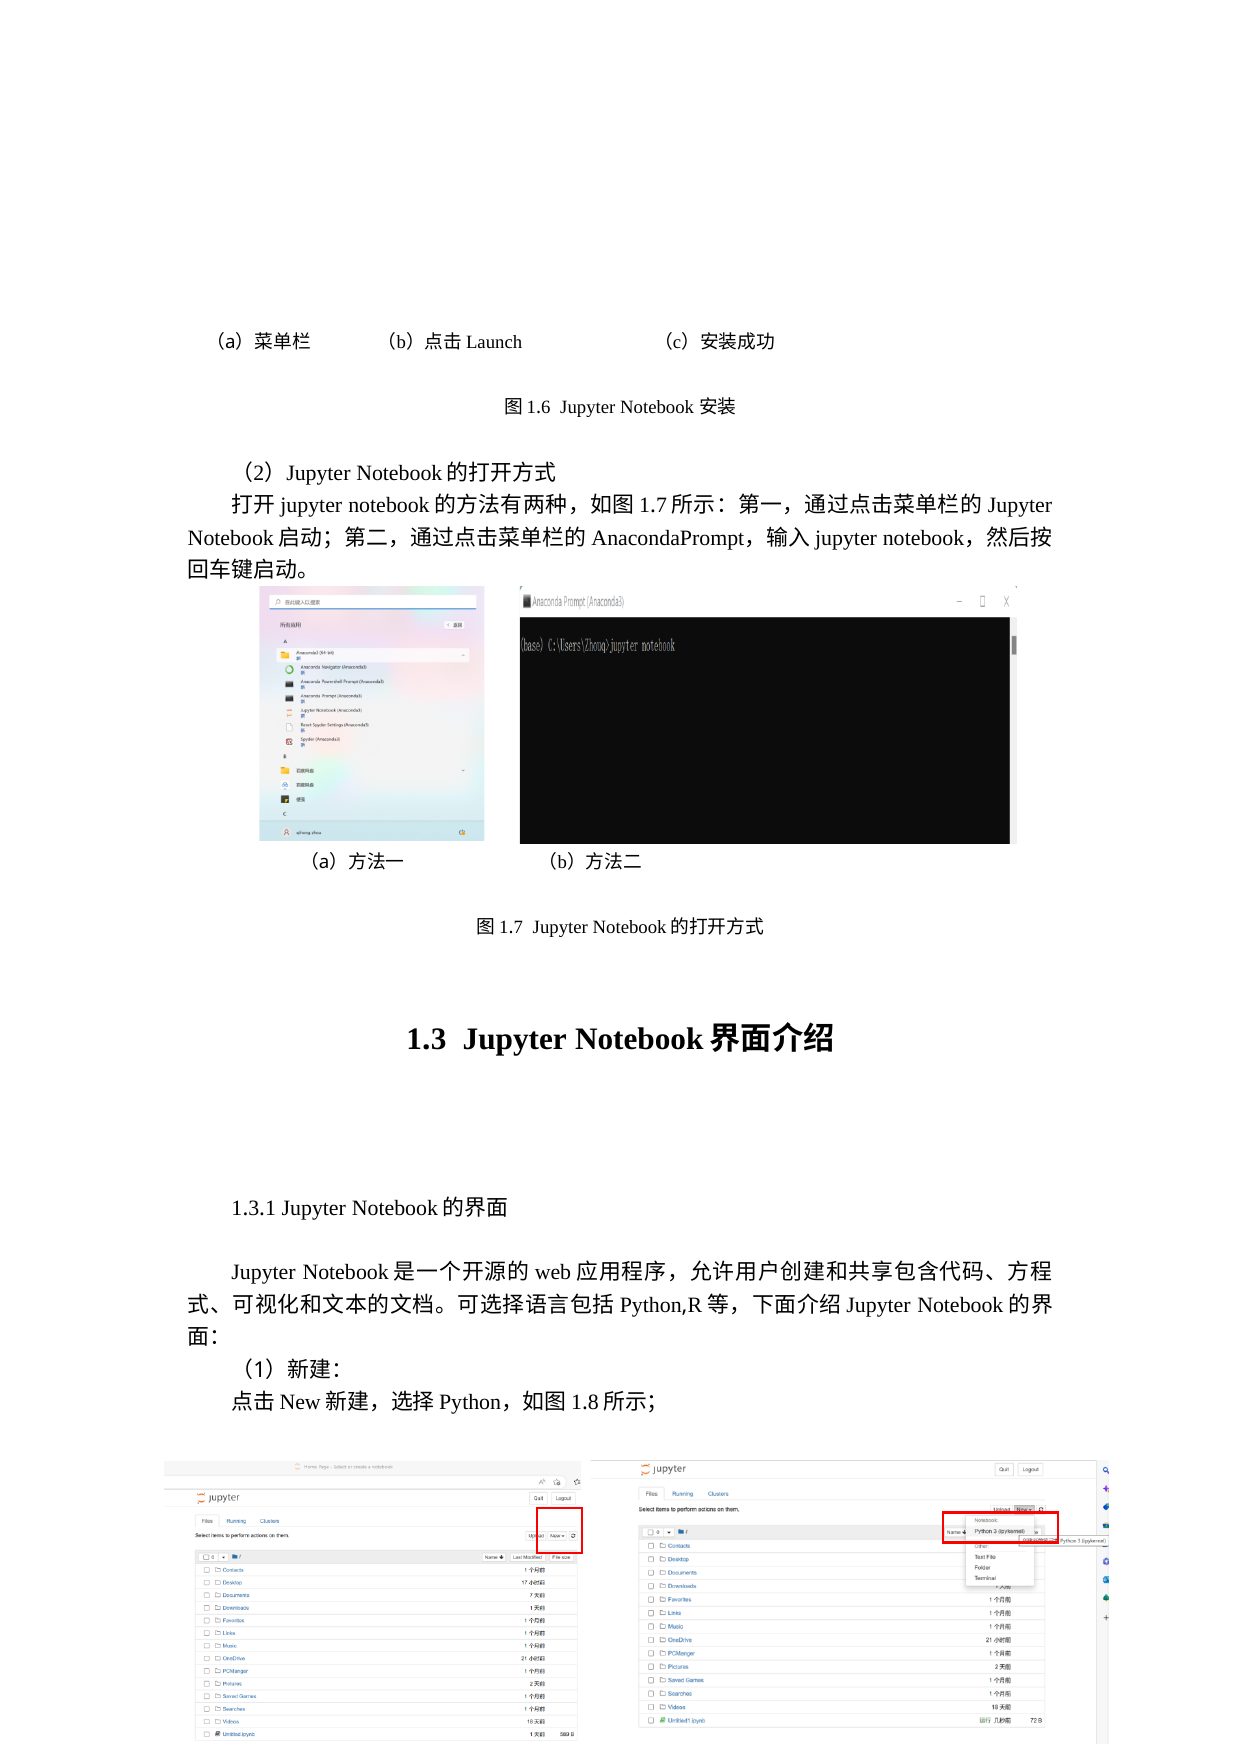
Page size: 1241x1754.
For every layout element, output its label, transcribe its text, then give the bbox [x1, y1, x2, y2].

text 图1.7 Jupyter Notebook的打开方式 [187, 909, 1053, 942]
text 1.3 Jupyter Notebook界面介绍 [187, 1004, 1053, 1069]
picture [259, 586, 485, 841]
text 1.3.1 Jupyter Notebook的界面 [187, 1190, 1053, 1222]
list 菜单栏 （b）点击Launch （c）安装成功 [187, 324, 1053, 357]
picture [538, 1509, 581, 1552]
text Jupyter Notebook是一个开源的web应用程序，允许用户创建和共享包含代码、方程式、可视化和文本的文档。可选择语言包括Python,R等，下面介绍Jupyter Notebook的界面： [187, 1254, 1053, 1351]
text 图1.6 Jupyter Notebook 安装 [187, 389, 1053, 422]
text 打开jupyter notebook的方法有两种，如图1.7所示：第一，通过点击菜单栏的Jupyter Notebook启动；第二，通过点击菜单栏的AnacondaPrompt，输入jupyter notebook，然后按回车键启动。 [187, 487, 1053, 584]
text （2）Jupyter Notebook的打开方式 [187, 454, 1053, 487]
list 新建： [187, 1351, 1053, 1384]
list 点击New新建，选择Python，如图1.8所示； [187, 1384, 1053, 1416]
picture [519, 586, 1017, 844]
picture [164, 1461, 582, 1743]
list 方法一 （b）方法二 [187, 844, 1053, 877]
picture [590, 1460, 1109, 1744]
